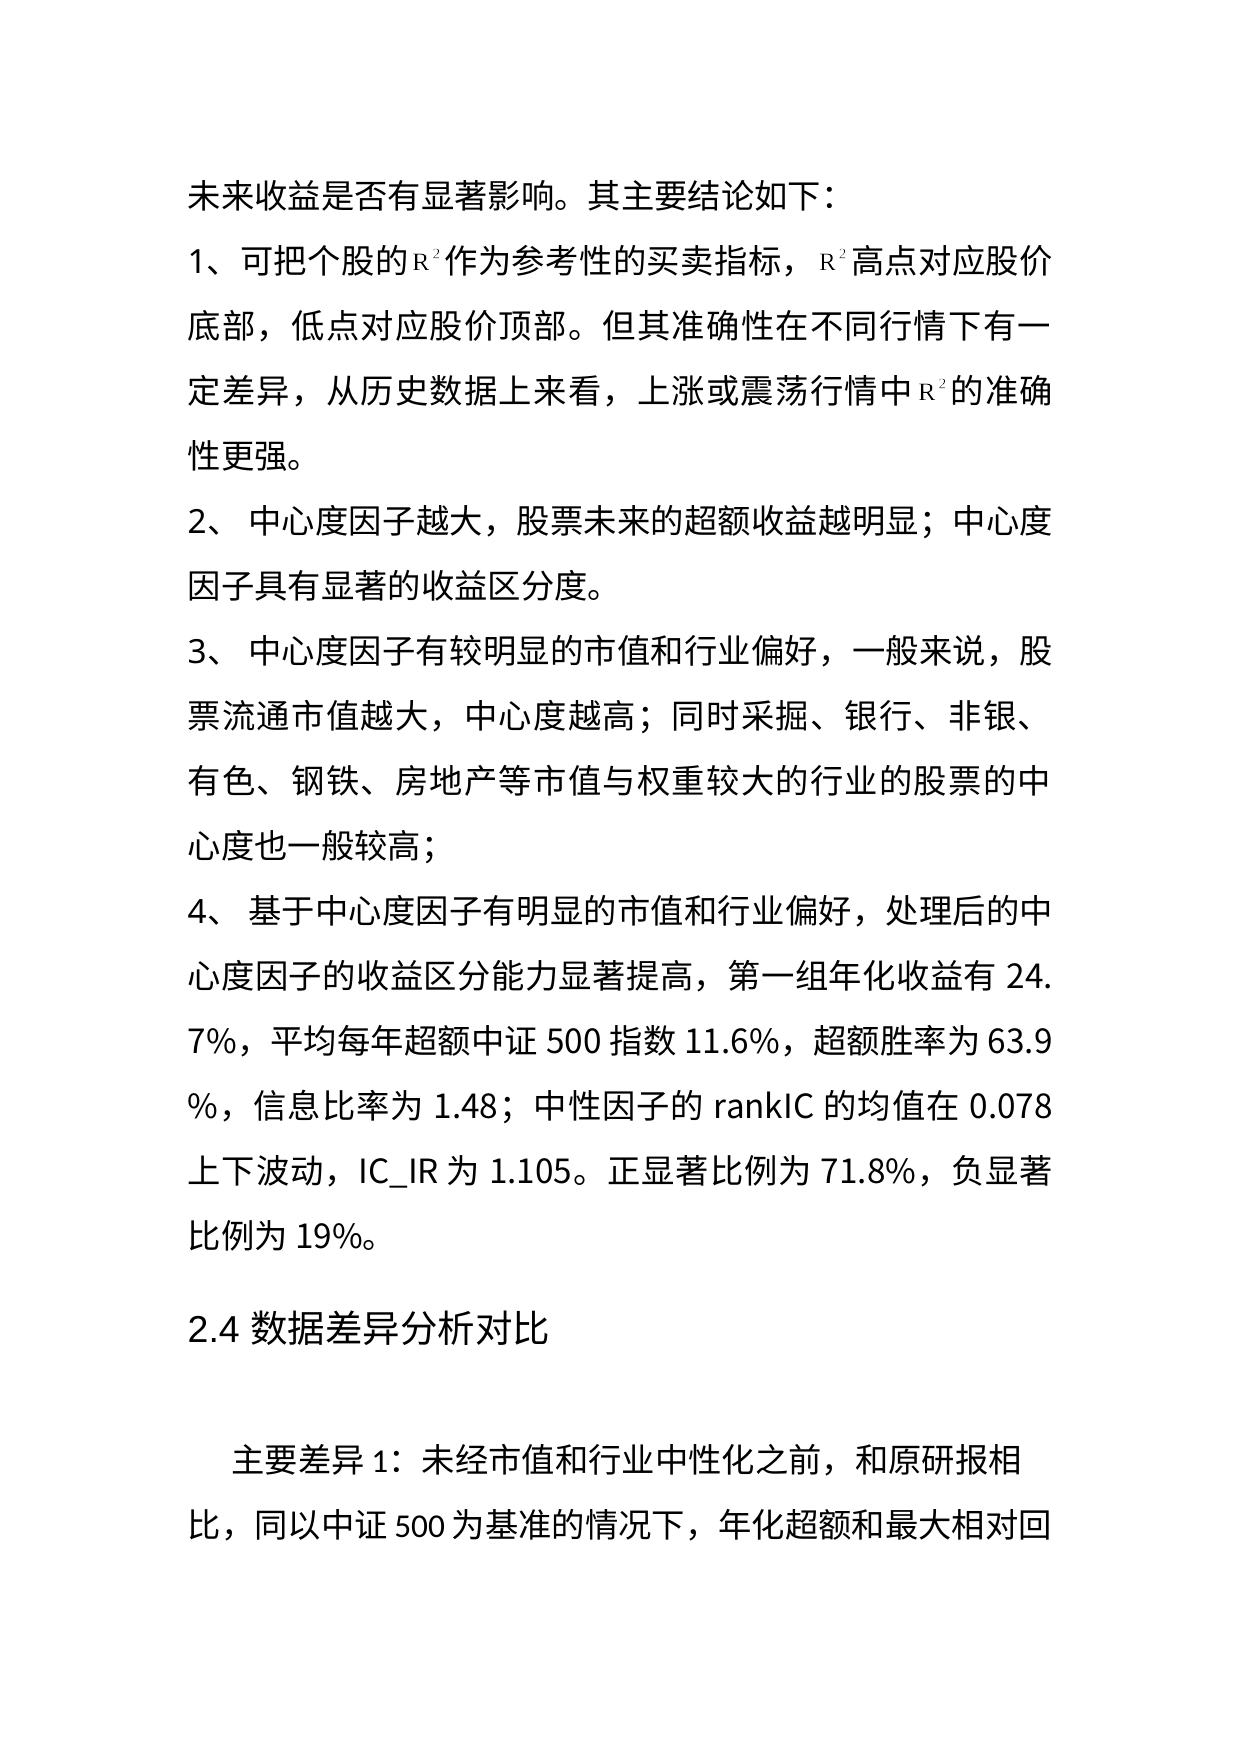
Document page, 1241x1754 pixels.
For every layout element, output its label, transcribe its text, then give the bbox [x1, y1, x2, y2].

text 4、 基于中心度因子有明显的市值和行业偏好，处理后的中心度因子的收益区分能力显著提高，第一组年化收益有 24.7%，平均每年超额中证 500 指数 11.6%，超额胜率为63.9%，信息比率为 1.48；中性因子的 rankIC 的均值在 0.078 上下波动，IC_IR为 1.105。正显著比例为 71.8%，负显著比例为 19%。 [187, 877, 1053, 1267]
subtitle 2.4 数据差异分析对比 [187, 1294, 1053, 1359]
list 可把个股的作为参考性的买卖指标，高点对应股价底部，低点对应股价顶部。但其准确性在不同行情下有一定差异，从历史数据上来看，上涨或震荡行情中的准确性更强。 [187, 227, 1053, 487]
text 2、 中心度因子越大，股票未来的超额收益越明显；中心度因子具有显著的收益区分度。 [187, 487, 1053, 617]
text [187, 162, 1053, 227]
text 3、 中心度因子有较明显的市值和行业偏好，一般来说，股票流通市值越大，中心度越高；同时采掘、银行、非银、有色、钢铁、房地产等市值与权重较大的行业的股票的中心度也一般较高； [187, 617, 1053, 877]
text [187, 1425, 1053, 1555]
